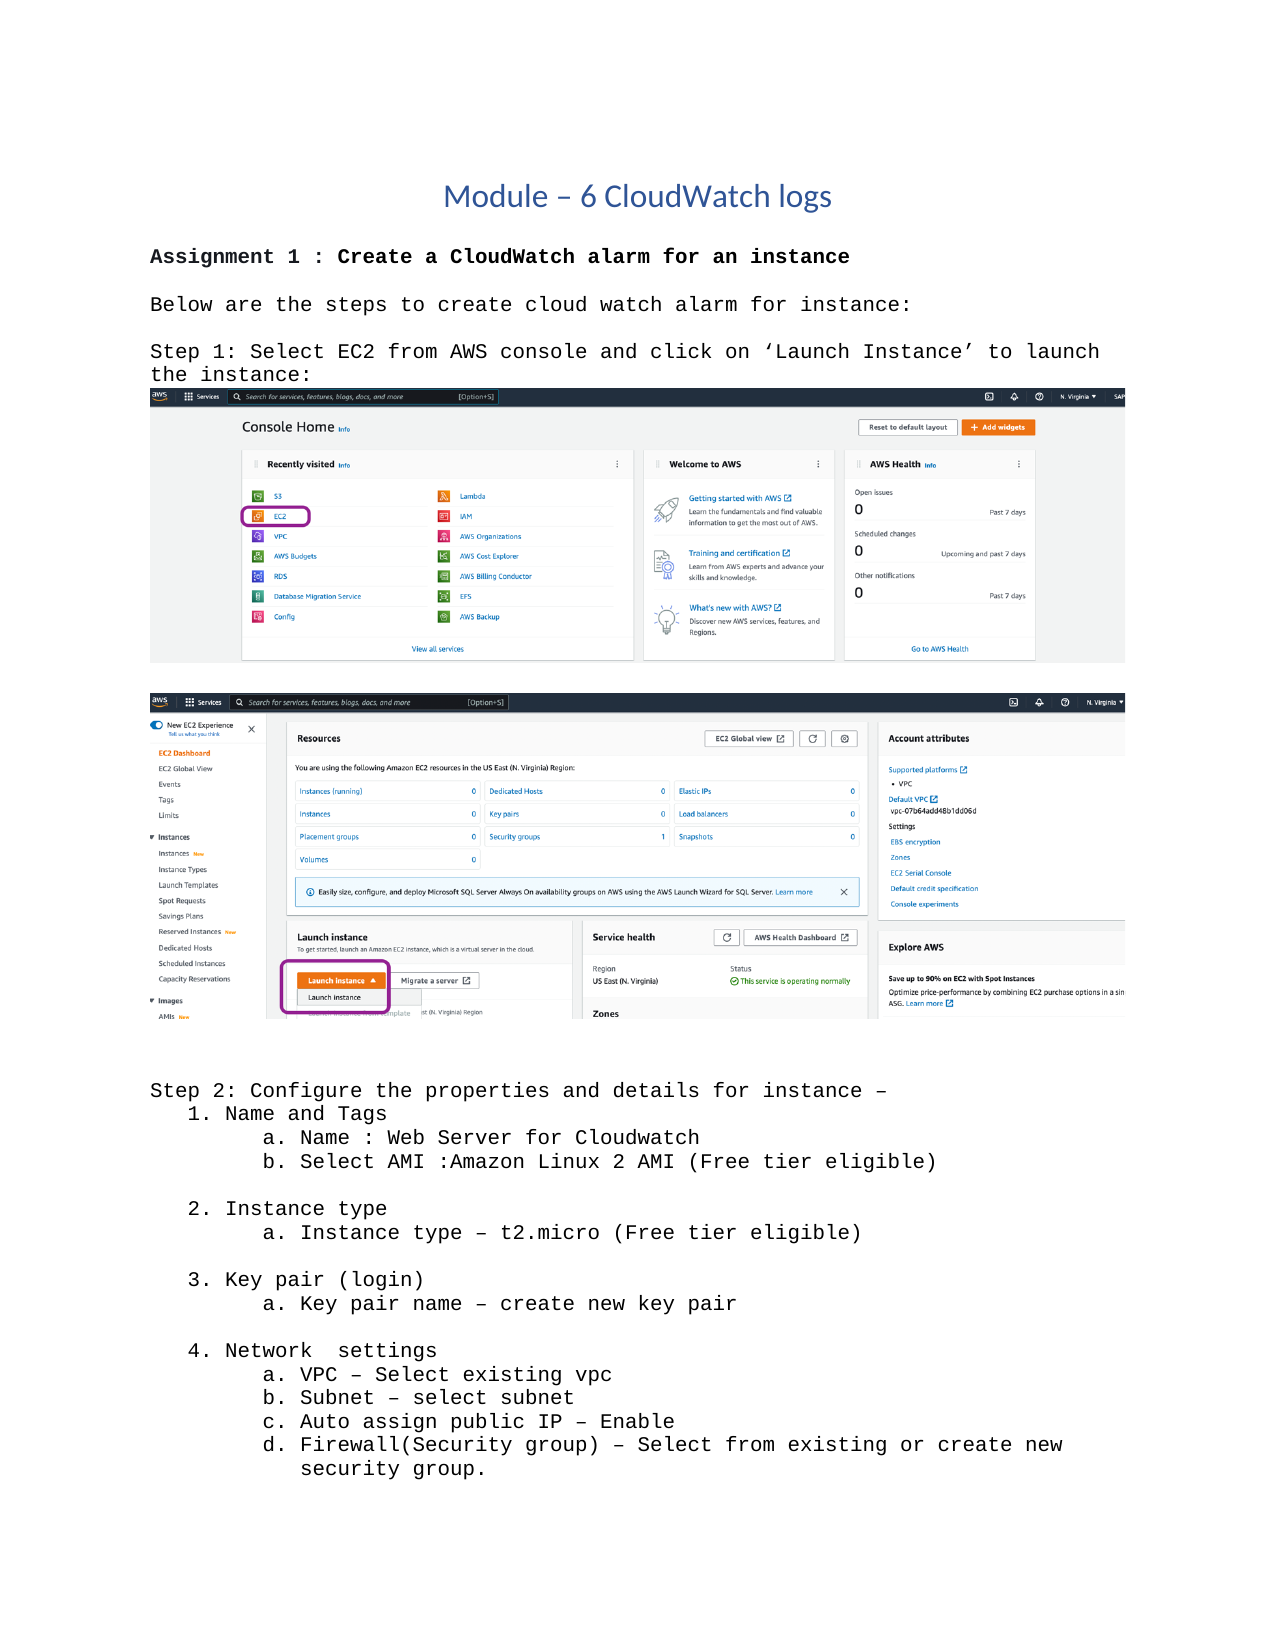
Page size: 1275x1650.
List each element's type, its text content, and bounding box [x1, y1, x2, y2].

list Firewall(Security group) – Select from existing or create new security group. [262, 1434, 1125, 1482]
list Auto assign public IP – Enable [262, 1411, 1125, 1434]
text Step 2: Configure the properties and details for instance – [150, 1080, 1125, 1103]
list Name : Web Server for Cloudwatch [262, 1127, 1125, 1151]
text Step 1: Select EC2 from AWS console and click on ‘Launch Instance’ to launch the instance: [150, 341, 1125, 388]
list Network settings [187, 1340, 1125, 1363]
text Below are the steps to create cloud watch alarm for instance: [150, 293, 1125, 317]
picture [150, 693, 1125, 1019]
list Instance type [187, 1198, 1125, 1222]
list Instance type – t2.micro (Free tier eligible) [262, 1222, 1125, 1245]
list Name and Tags [187, 1103, 1125, 1127]
text Assignment 1 : Create a CloudWatch alarm for an instance [150, 246, 1125, 270]
list Key pair (login) [187, 1269, 1125, 1293]
subtitle Module – 6 CloudWatch logs [150, 175, 1125, 216]
picture [150, 388, 1125, 663]
list VPC – Select existing vpc [262, 1363, 1125, 1387]
list Key pair name – create new key pair [262, 1293, 1125, 1316]
list Subnet – select subnet [262, 1387, 1125, 1411]
list Select AMI :Amazon Linux 2 AMI (Free tier eligible) [262, 1151, 1125, 1174]
